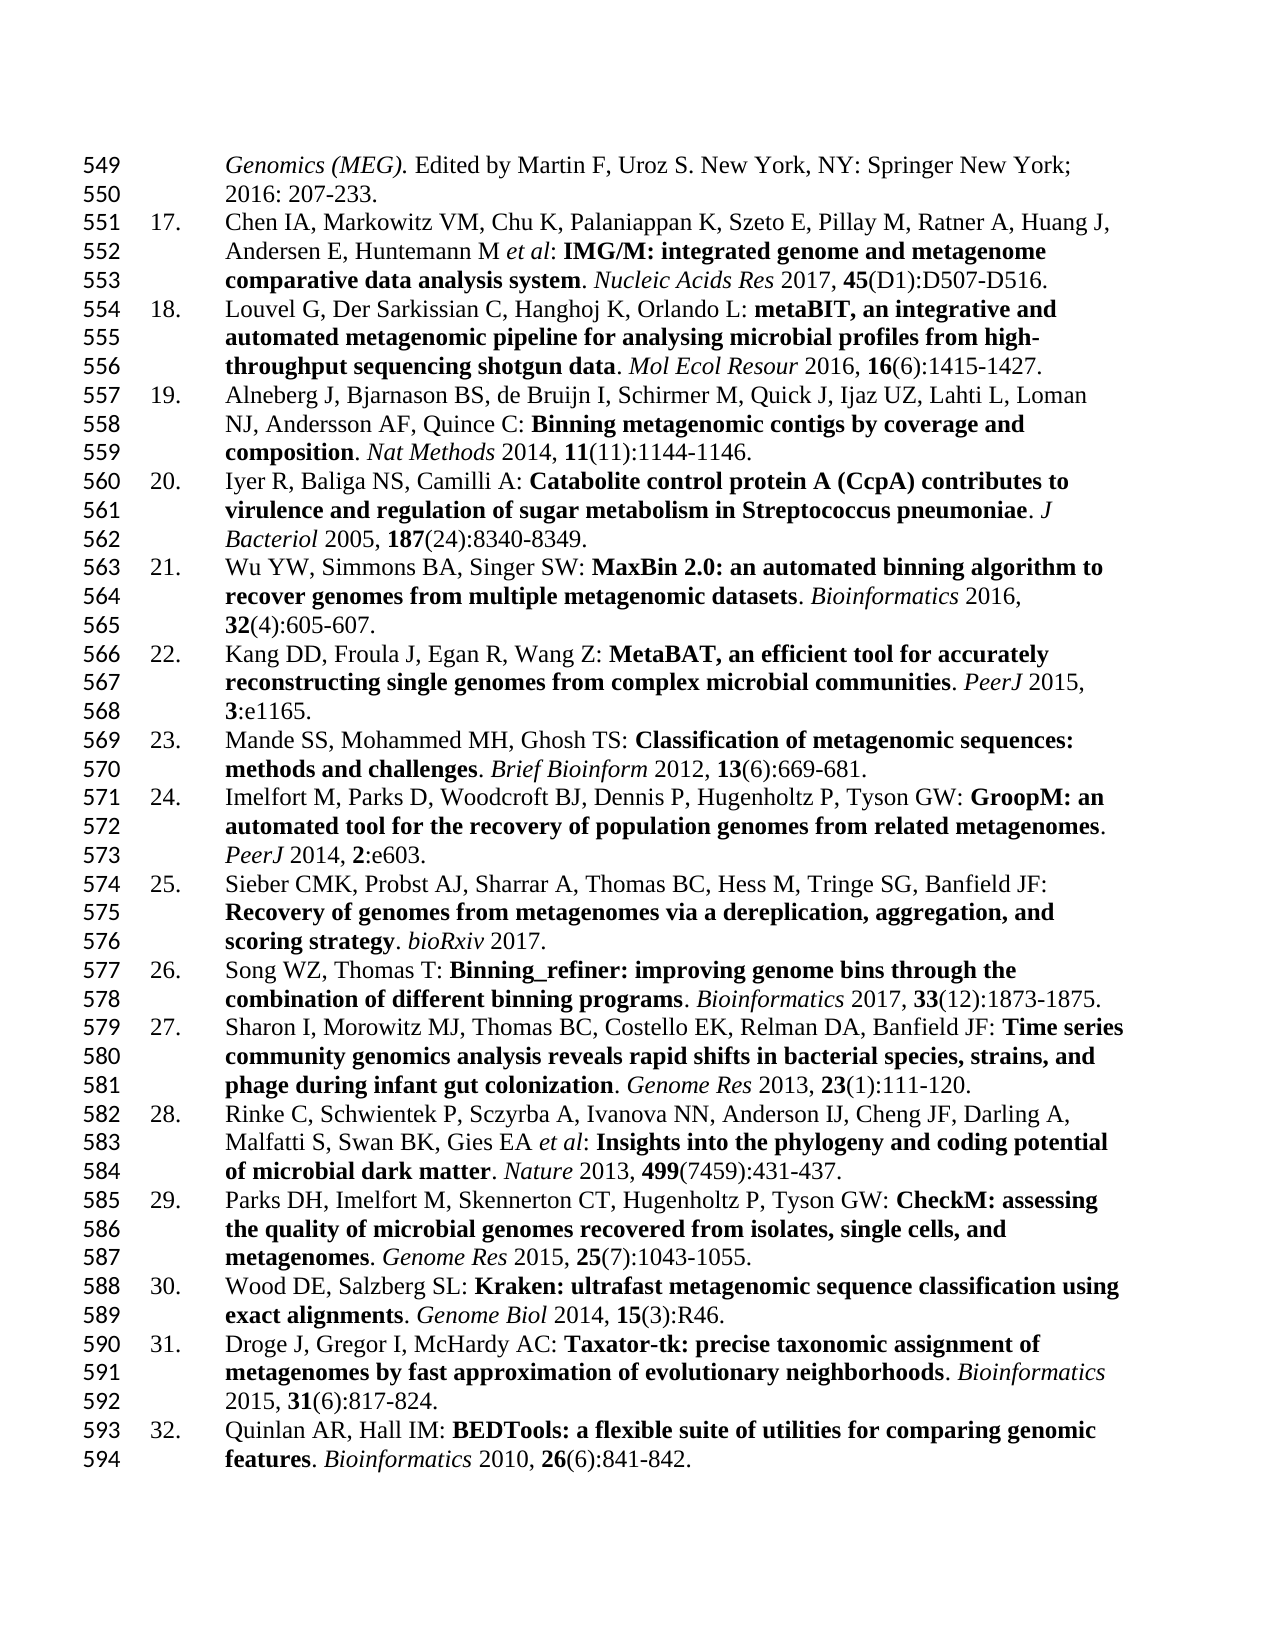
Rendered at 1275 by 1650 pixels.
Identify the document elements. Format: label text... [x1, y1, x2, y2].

text 23. Mande SS, Mohammed MH, Ghosh TS: Classification of metagenomic sequences: methods and challenges. Brief Bioinform 2012, 13(6):669-681. [150, 725, 1125, 782]
text 29. Parks DH, Imelfort M, Skennerton CT, Hugenholtz P, Tyson GW: CheckM: assessing the quality of microbial genomes recovered from isolates, single cells, and metagenomes. Genome Res 2015, 25(7):1043-1055. [150, 1185, 1125, 1271]
text 19. Alneberg J, Bjarnason BS, de Bruijn I, Schirmer M, Quick J, Ijaz UZ, Lahti L, Loman NJ, Andersson AF, Quince C: Binning metagenomic contigs by coverage and composition. Nat Methods 2014, 11(11):1144-1146. [150, 380, 1125, 466]
text 20. Iyer R, Baliga NS, Camilli A: Catabolite control protein A (CcpA) contributes to virulence and regulation of sugar metabolism in Streptococcus pneumoniae. J Bacteriol 2005, 187(24):8340-8349. [150, 466, 1125, 552]
text 27. Sharon I, Morowitz MJ, Thomas BC, Costello EK, Relman DA, Banfield JF: Time series community genomics analysis reveals rapid shifts in bacterial species, strains, and phage during infant gut colonization. Genome Res 2013, 23(1):111-120. [150, 1012, 1125, 1099]
text 28. Rinke C, Schwientek P, Sczyrba A, Ivanova NN, Anderson IJ, Cheng JF, Darling A, Malfatti S, Swan BK, Gies EA et al: Insights into the phylogeny and coding potential of microbial dark matter. Nature 2013, 499(7459):431-437. [150, 1099, 1125, 1185]
text 25. Sieber CMK, Probst AJ, Sharrar A, Thomas BC, Hess M, Tringe SG, Banfield JF: Recovery of genomes from metagenomes via a dereplication, aggregation, and scoring strategy. bioRxiv 2017. [150, 869, 1125, 955]
text 30. Wood DE, Salzberg SL: Kraken: ultrafast metagenomic sequence classification using exact alignments. Genome Biol 2014, 15(3):R46. [150, 1271, 1125, 1329]
text 24. Imelfort M, Parks D, Woodcroft BJ, Dennis P, Hugenholtz P, Tyson GW: GroopM: an automated tool for the recovery of population genomes from related metagenomes. PeerJ 2014, 2:e603. [150, 782, 1125, 869]
text 32. Quinlan AR, Hall IM: BEDTools: a flexible suite of utilities for comparing genomic features. Bioinformatics 2010, 26(6):841-842. [150, 1415, 1125, 1472]
text 18. Louvel G, Der Sarkissian C, Hanghoj K, Orlando L: metaBIT, an integrative and automated metagenomic pipeline for analysing microbial profiles from high-throughput sequencing shotgun data. Mol Ecol Resour 2016, 16(6):1415-1427. [150, 294, 1125, 380]
text 22. Kang DD, Froula J, Egan R, Wang Z: MetaBAT, an efficient tool for accurately reconstructing single genomes from complex microbial communities. PeerJ 2015, 3:e1165. [150, 639, 1125, 725]
text 26. Song WZ, Thomas T: Binning_refiner: improving genome bins through the combination of different binning programs. Bioinformatics 2017, 33(12):1873-1875. [150, 955, 1125, 1012]
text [150, 150, 1125, 207]
text 31. Droge J, Gregor I, McHardy AC: Taxator-tk: precise taxonomic assignment of metagenomes by fast approximation of evolutionary neighborhoods. Bioinformatics 2015, 31(6):817-824. [150, 1329, 1125, 1415]
text 21. Wu YW, Simmons BA, Singer SW: MaxBin 2.0: an automated binning algorithm to recover genomes from multiple metagenomic datasets. Bioinformatics 2016, 32(4):605-607. [150, 552, 1125, 639]
text 17. Chen IA, Markowitz VM, Chu K, Palaniappan K, Szeto E, Pillay M, Ratner A, Huang J, Andersen E, Huntemann M et al: IMG/M: integrated genome and metagenome comparative data analysis system. Nucleic Acids Res 2017, 45(D1):D507-D516. [150, 207, 1125, 294]
